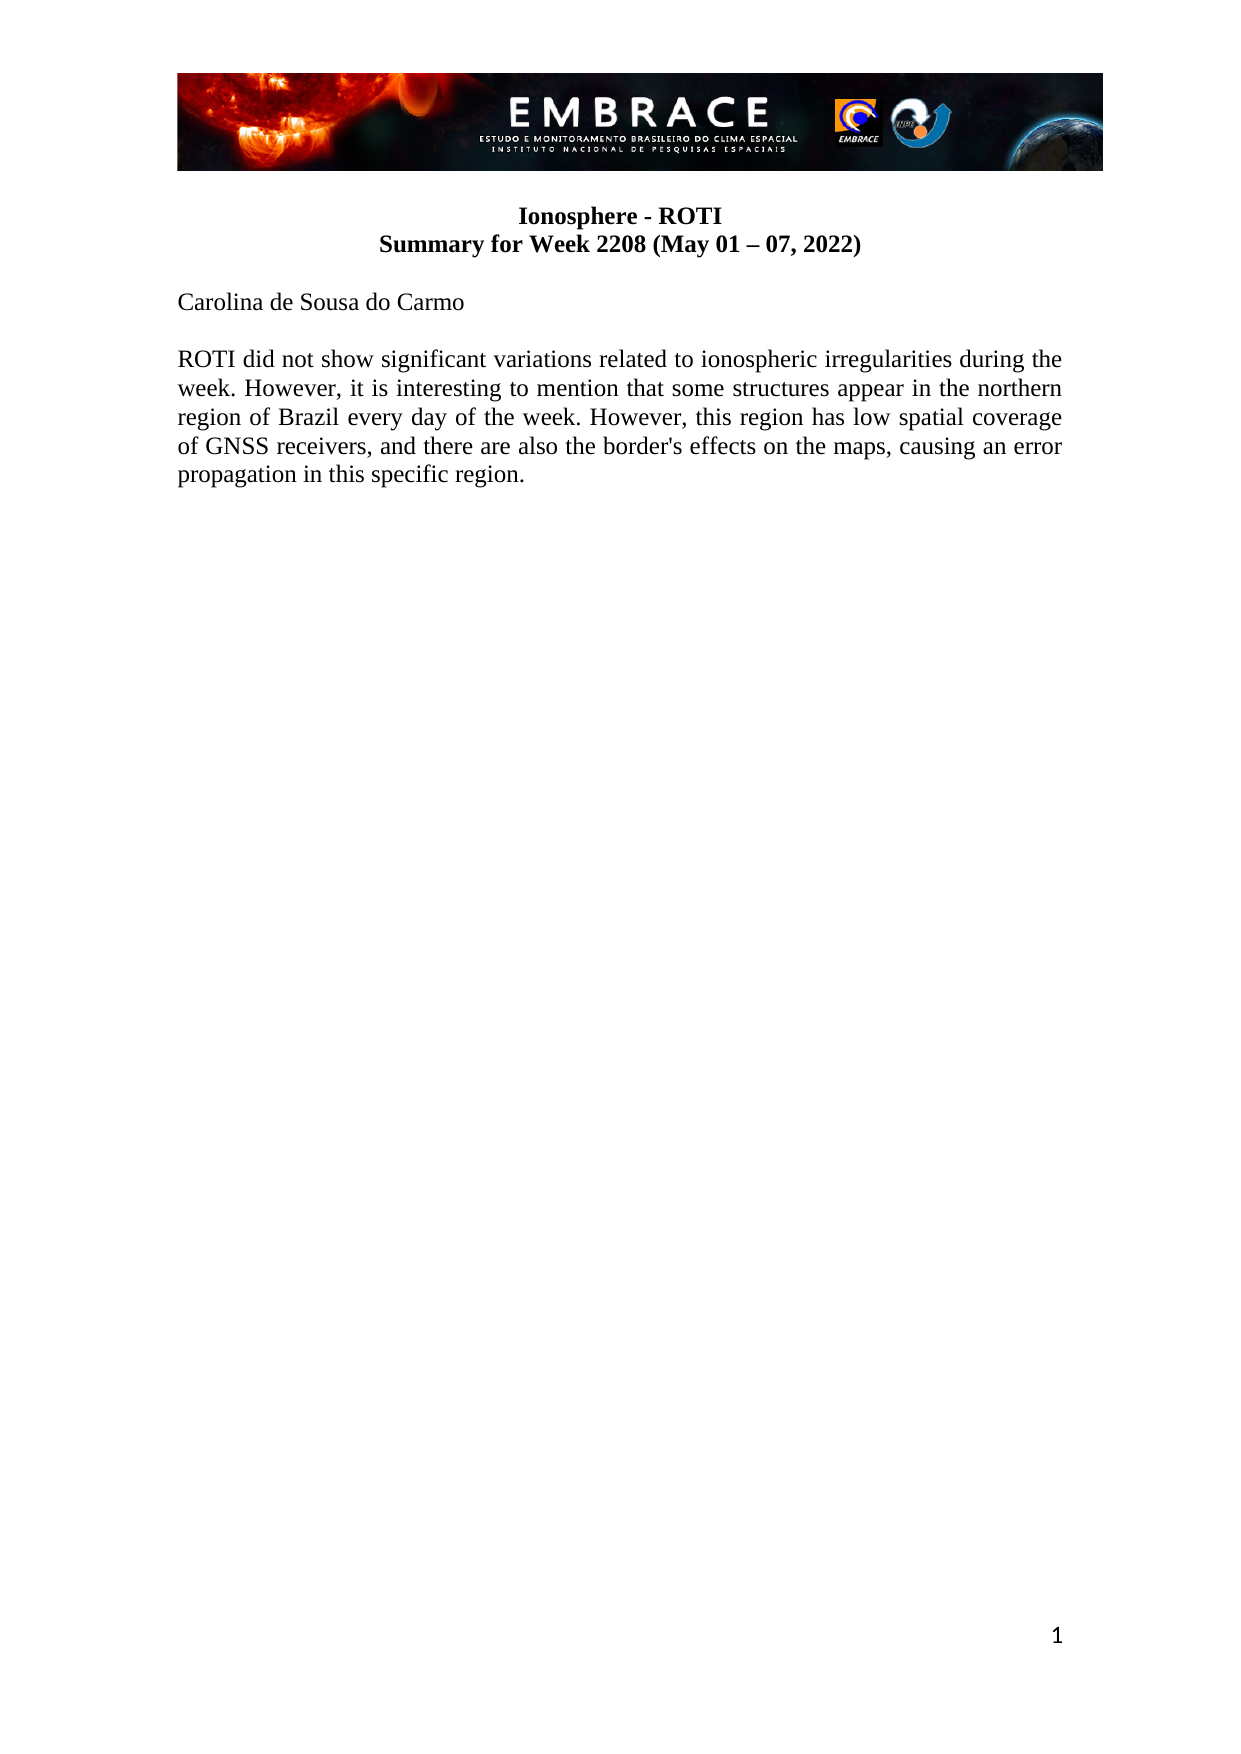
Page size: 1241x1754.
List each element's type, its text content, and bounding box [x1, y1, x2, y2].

text Summary for Week 2208 (May 01 – 07, 2022) [177, 229, 1063, 258]
text Ionosphere - ROTI [177, 201, 1063, 229]
picture [177, 73, 1103, 171]
text Carolina de Sousa do Carmo [177, 287, 1063, 316]
text ROTI did not show significant variations related to ionospheric irregularities during the week. However, it is interesting to mention that some structures appear in the northern region of Brazil every day of the week. However, this region has low spatial coverage of GNSS receivers, and there are also the border's effects on the maps, causing an error propagation in this specific region. [177, 344, 1063, 488]
